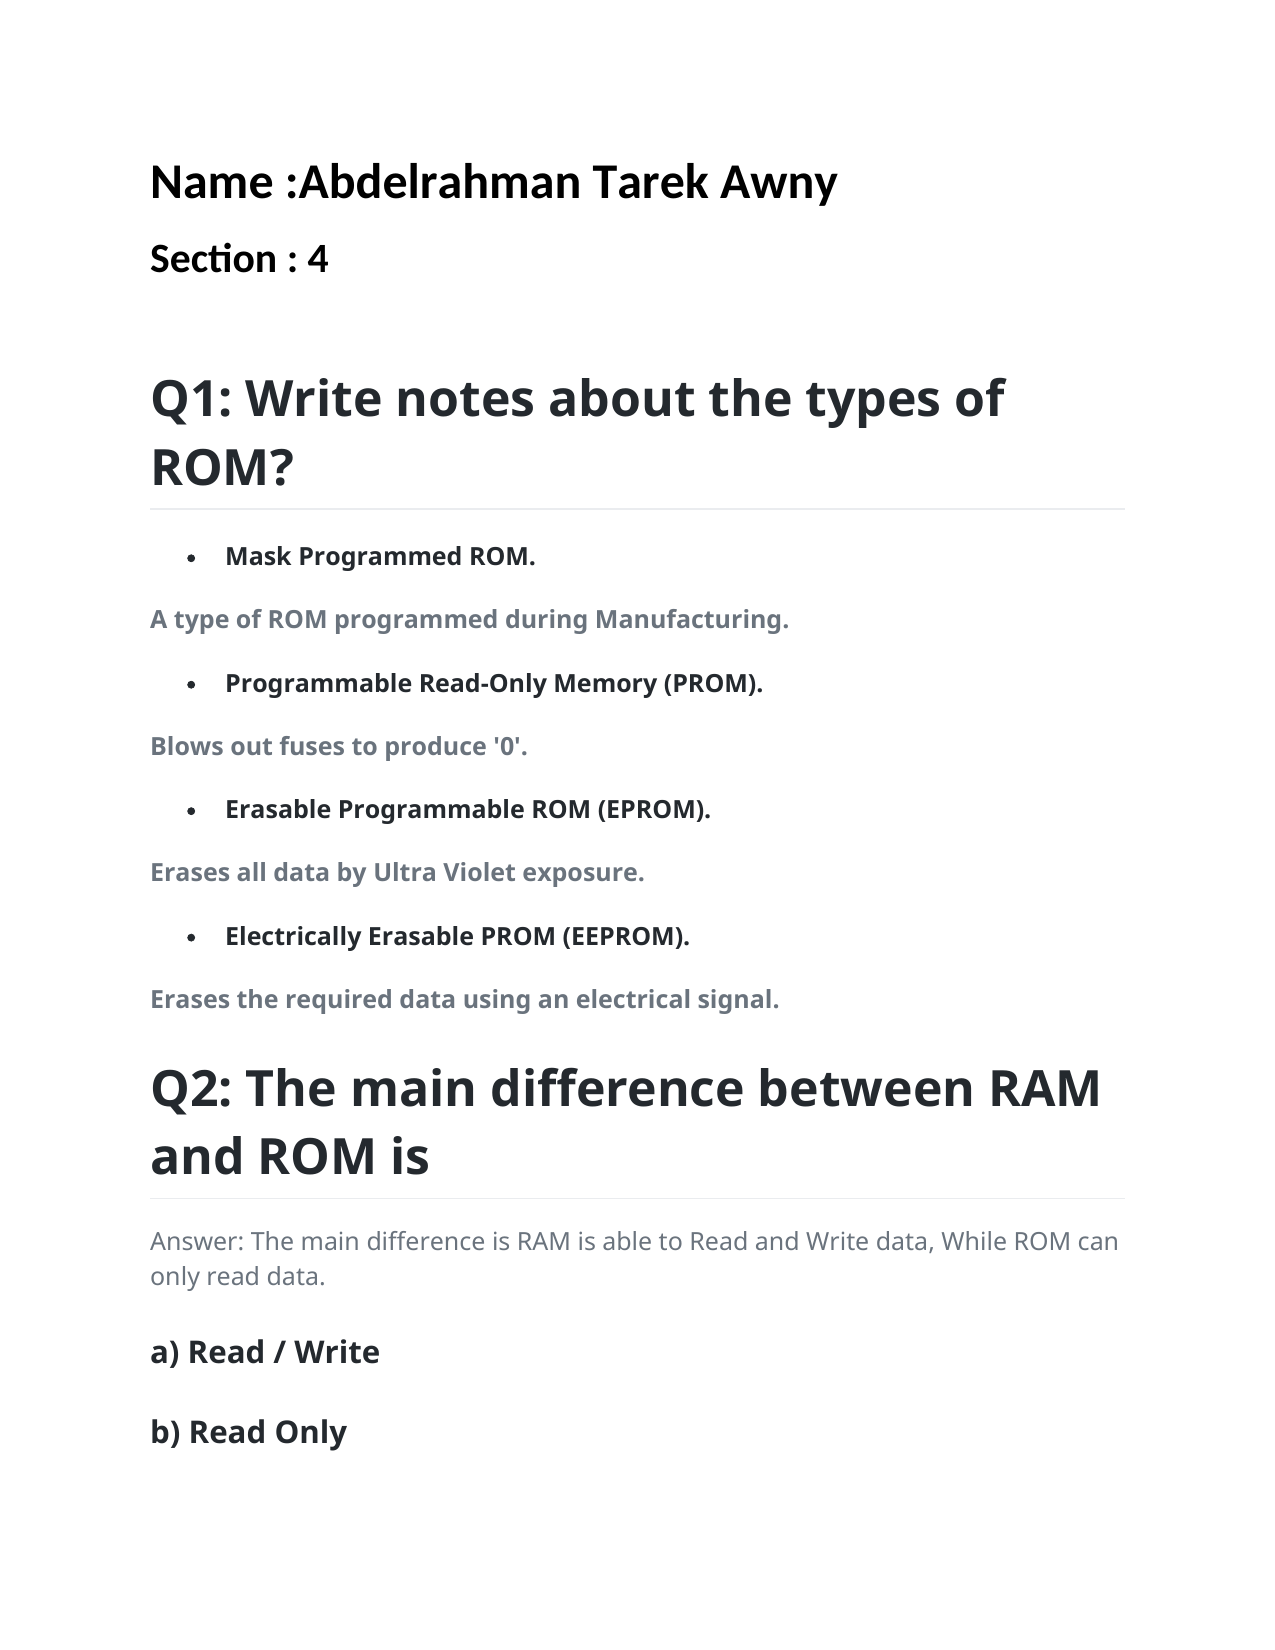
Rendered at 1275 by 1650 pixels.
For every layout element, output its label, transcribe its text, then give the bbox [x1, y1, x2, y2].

text Erases the required data using an electrical signal. [150, 981, 1125, 1015]
list Mask Programmed ROM. [187, 539, 1125, 573]
text b) Read Only [150, 1410, 1125, 1452]
text Section : 4 [150, 232, 1125, 283]
text Erases all data by Ultra Violet exposure. [150, 855, 1125, 889]
list Electrically Erasable PROM (EEPROM). [187, 918, 1125, 952]
text A type of ROM programmed during Manufacturing. [150, 602, 1125, 636]
text Q2: The main difference between RAM and ROM is [150, 1053, 1125, 1198]
text Q1: Write notes about the types of ROM? [150, 363, 1125, 508]
text Blows out fuses to produce '0'. [150, 728, 1125, 762]
list Erasable Programmable ROM (EPROM). [187, 792, 1125, 826]
list Programmable Read-Only Memory (PROM). [187, 665, 1125, 699]
text Answer: The main difference is RAM is able to Read and Write data, While ROM can only read data. [150, 1224, 1125, 1292]
text a) Read / Write [150, 1330, 1125, 1372]
text Name :Abdelrahman Tarek Awny [150, 150, 1125, 211]
